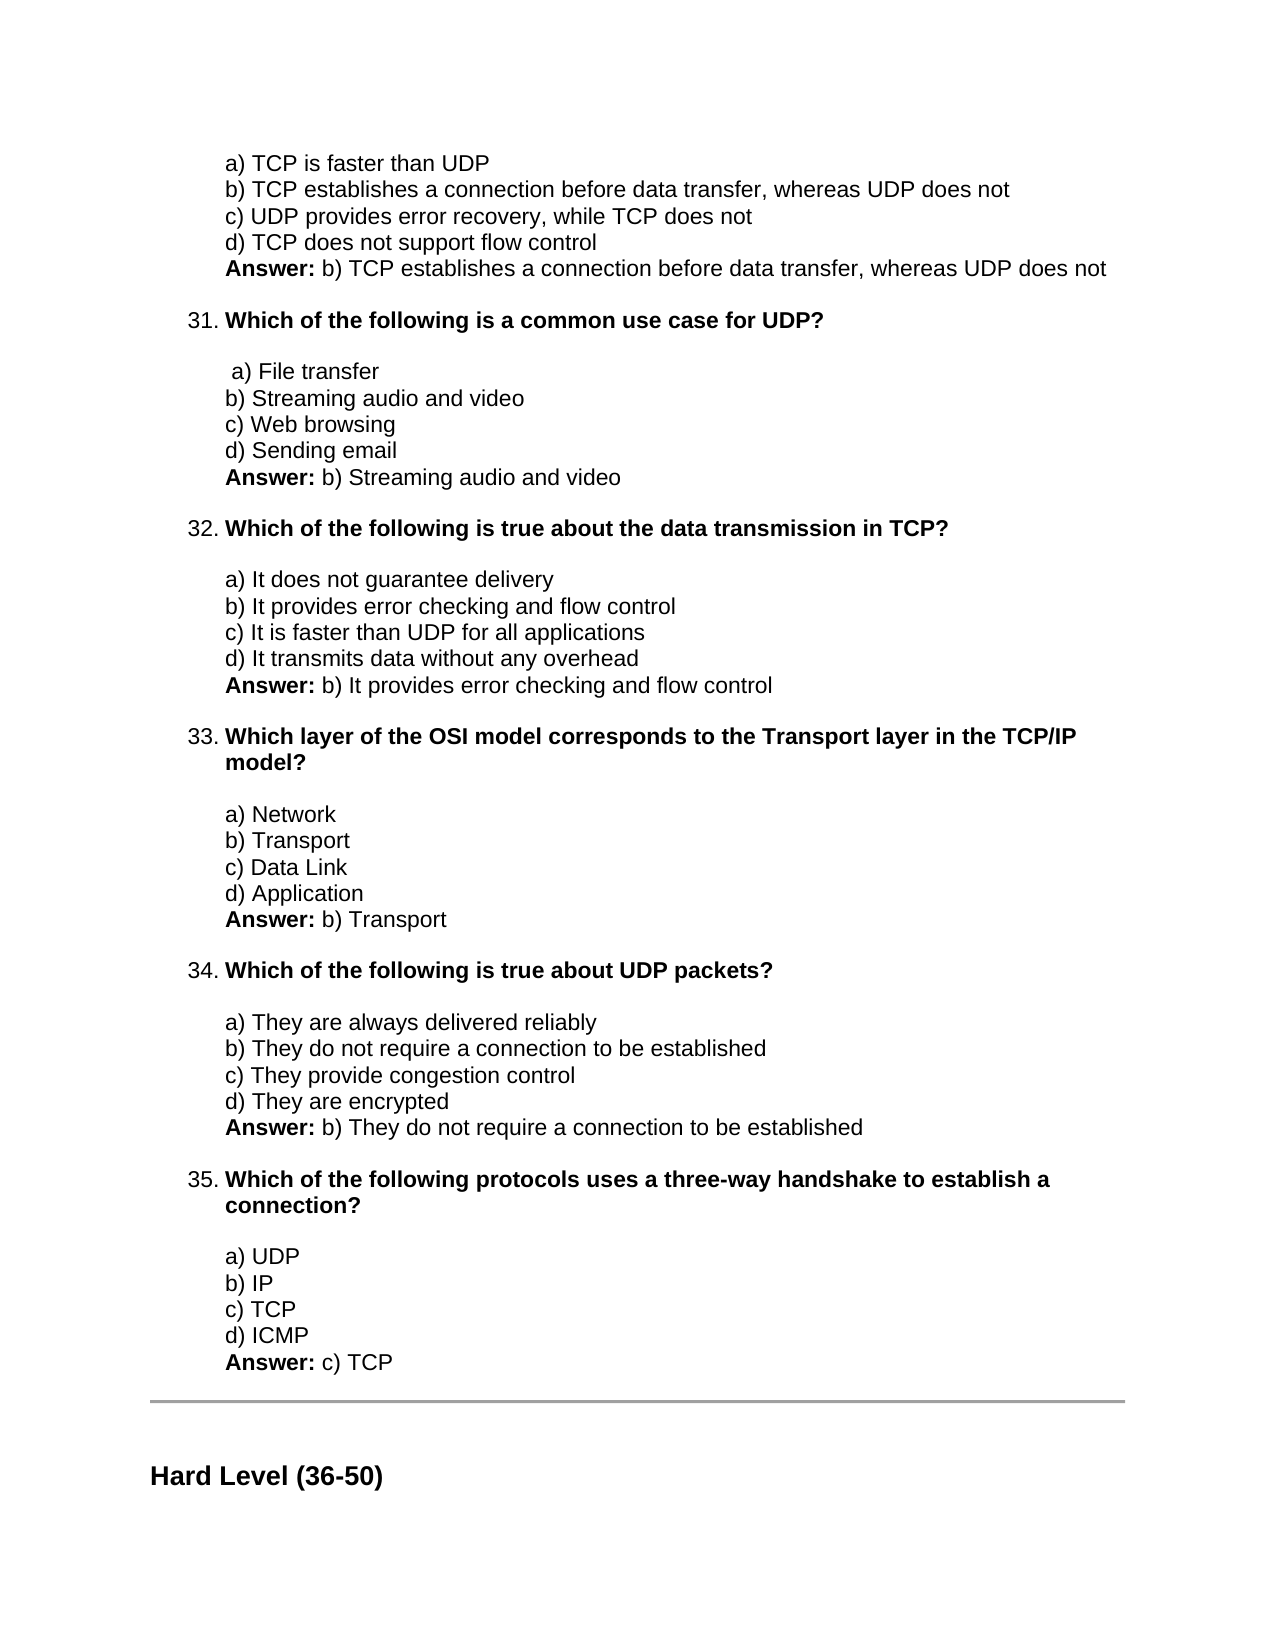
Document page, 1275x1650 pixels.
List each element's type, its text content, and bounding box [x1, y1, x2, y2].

subtitle Hard Level (36-50) [150, 1459, 1125, 1491]
list Which of the following is a common use case for UDP? [187, 307, 1125, 333]
list Which of the following protocols uses a three-way handshake to establish a connection? [187, 1166, 1125, 1218]
text a) UDP b) IP c) TCP d) ICMP Answer: c) TCP [225, 1243, 1125, 1375]
text a) They are always delivered reliably b) They do not require a connection to be established c) They provide congestion control d) They are encrypted Answer: b) They do not require a connection to be established [225, 1009, 1125, 1141]
text a) Network b) Transport c) Data Link d) Application Answer: b) Transport [225, 801, 1125, 932]
text a) It does not guarantee delivery b) It provides error checking and flow control c) It is faster than UDP for all applications d) It transmits data without any overhead Answer: b) It provides error checking and flow control [225, 566, 1125, 698]
list Which of the following is true about the data transmission in TCP? [187, 515, 1125, 541]
text a) TCP is faster than UDP b) TCP establishes a connection before data transfer, whereas UDP does not c) UDP provides error recovery, while TCP does not d) TCP does not support flow control Answer: b) TCP establishes a connection before data transfer, whereas UDP does not [225, 150, 1125, 282]
list Which layer of the OSI model corresponds to the Transport layer in the TCP/IP model? [187, 723, 1125, 776]
text a) File transfer b) Streaming audio and video c) Web browsing d) Sending email Answer: b) Streaming audio and video [225, 358, 1125, 490]
list Which of the following is true about UDP packets? [187, 957, 1125, 984]
